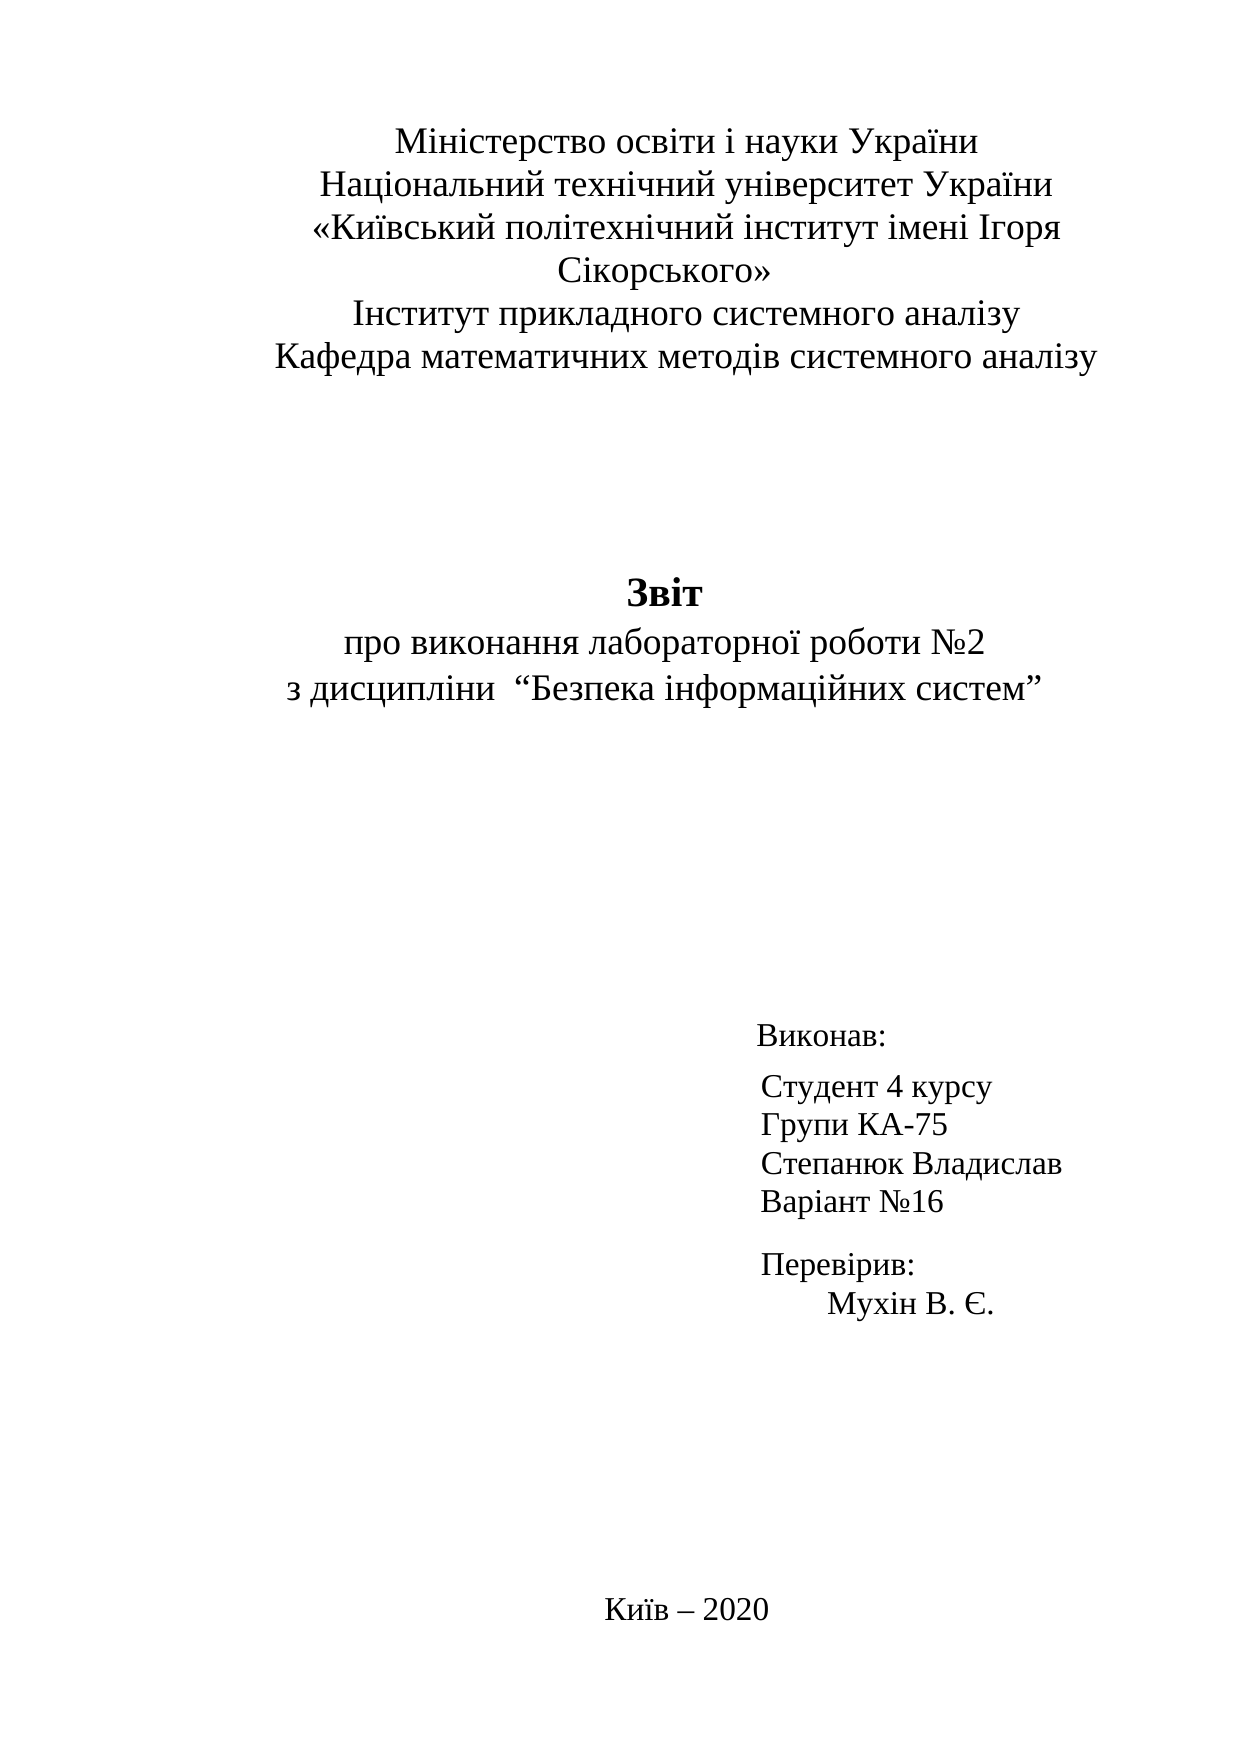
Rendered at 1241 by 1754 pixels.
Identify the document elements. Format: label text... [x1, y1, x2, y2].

text «Київський політехнічний інститут імені Ігоря Сікорського» [177, 204, 1152, 291]
text Київ – 2020 [177, 1590, 1152, 1628]
text Степанюк Владислав Варіант №16 [688, 1143, 1093, 1220]
text Кафедра математичних методів системного аналізу [177, 334, 1152, 377]
text Національний технічний університет України [177, 161, 1152, 204]
text з дисципліни “Безпека інформаційних систем” [177, 666, 1152, 709]
text Студент 4 курсу [688, 1066, 1093, 1105]
text Звіт [177, 567, 1152, 615]
text Інститут прикладного системного аналізу [177, 291, 1152, 334]
text Групи КА-75 [688, 1105, 1093, 1143]
text Виконав: [664, 1016, 1107, 1054]
text Мухін В. Є. [783, 1283, 1093, 1321]
text Міністерство освіти і науки України [177, 118, 1152, 161]
text Перевірив: [688, 1245, 1093, 1283]
text про виконання лабораторної роботи №2 [177, 619, 1152, 662]
